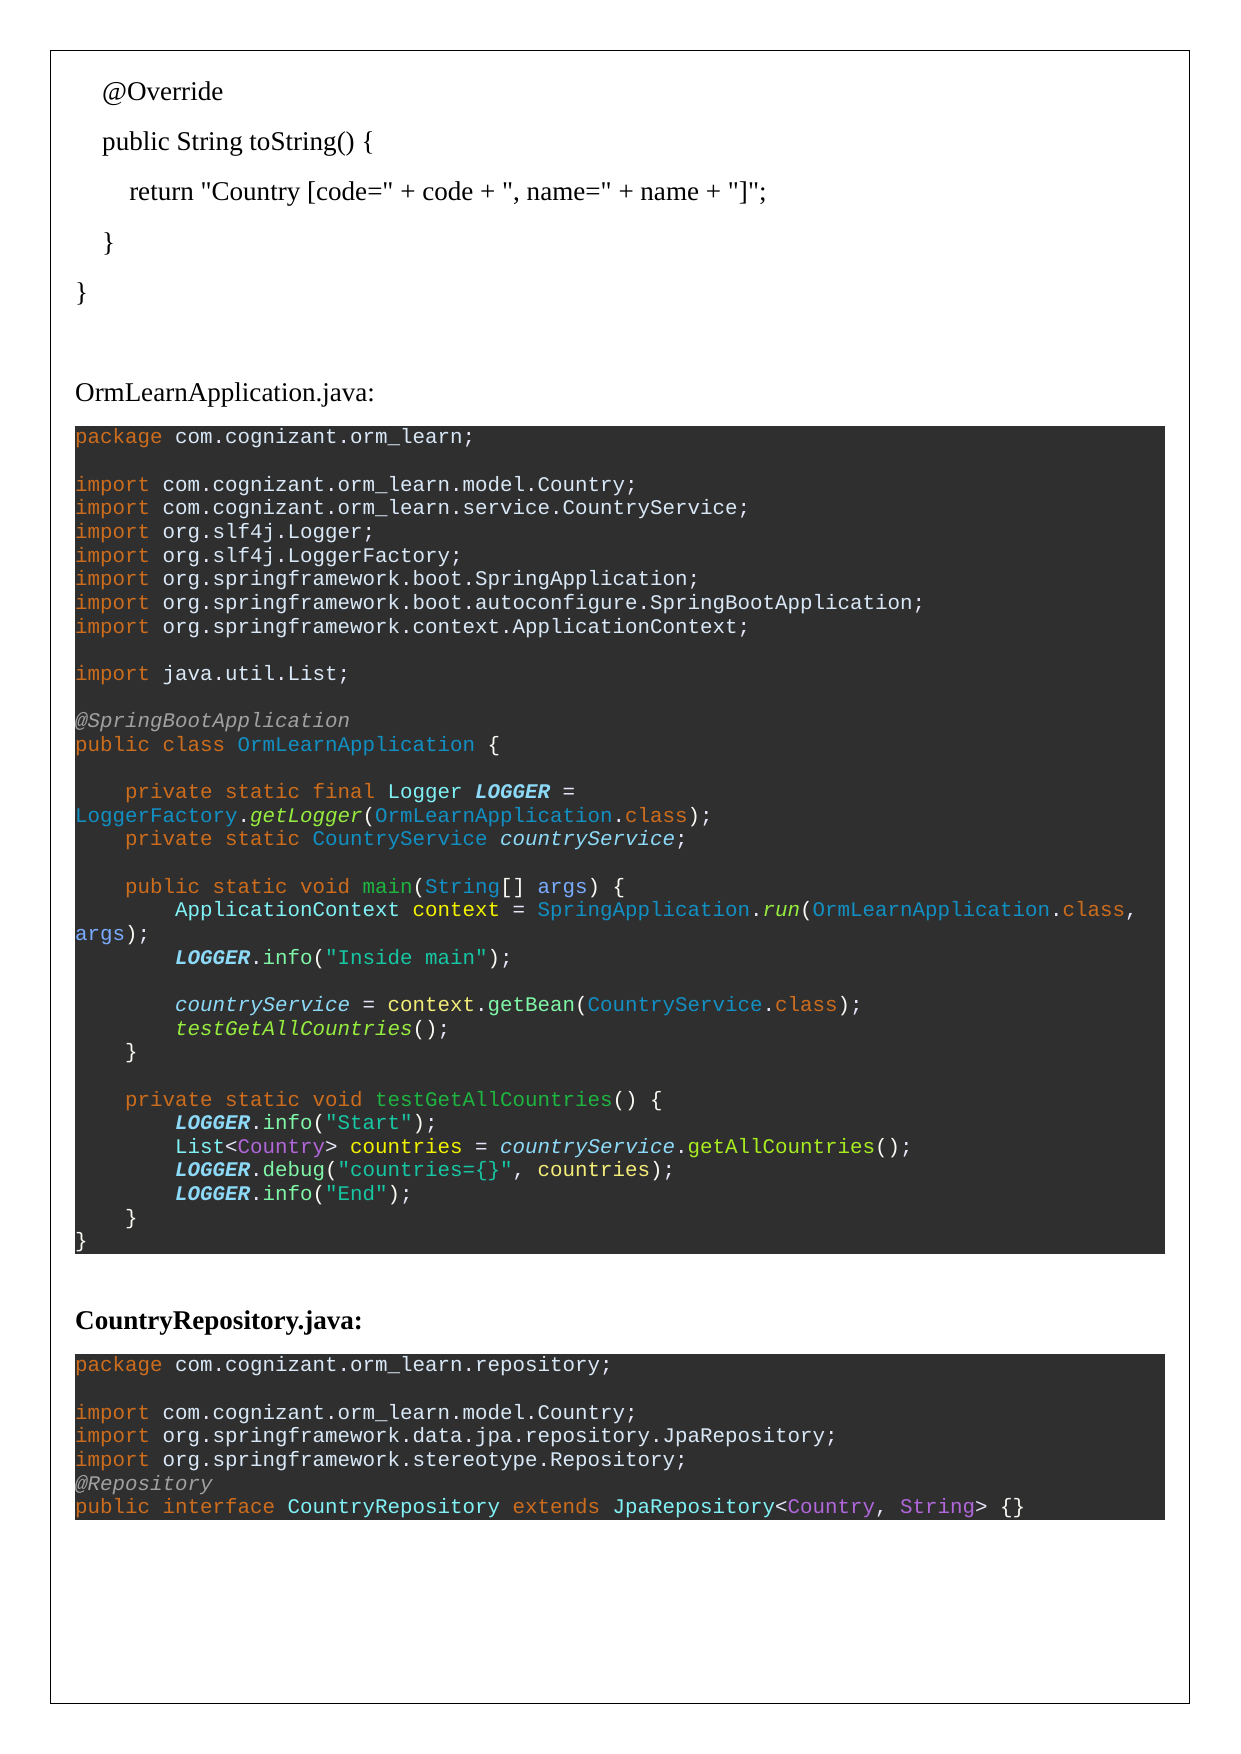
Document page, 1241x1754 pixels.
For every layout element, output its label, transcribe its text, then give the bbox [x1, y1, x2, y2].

text List<Country> countries = countryService.getAllCountries(); [75, 1136, 1165, 1159]
text testGetAllCountries(); [75, 1018, 1165, 1041]
text public class OrmLearnApplication { [75, 734, 1165, 757]
text import org.springframework.data.jpa.repository.JpaRepository; [75, 1425, 1165, 1449]
text LOGGER.info("End"); [75, 1183, 1165, 1207]
text @Repository [75, 1473, 1165, 1496]
text import org.slf4j.Logger; [75, 521, 1165, 545]
text public static void main(String[] args) { [75, 876, 1165, 899]
text public interface CountryRepository extends JpaRepository<Country, String> {} [75, 1496, 1165, 1520]
text import com.cognizant.orm_learn.model.Country; [75, 1402, 1165, 1425]
text import org.springframework.context.ApplicationContext; [75, 616, 1165, 639]
text private static CountryService countryService; [75, 828, 1165, 852]
text LOGGER.debug("countries={}", countries); [75, 1159, 1165, 1183]
text LOGGER.info("Inside main"); [75, 947, 1165, 970]
text return "Country [code=" + code + ", name=" + name + "]"; [75, 175, 1165, 207]
text ApplicationContext context = SpringApplication.run(OrmLearnApplication.class, args); [75, 899, 1165, 947]
text } [75, 1207, 1165, 1230]
text import com.cognizant.orm_learn.service.CountryService; [75, 497, 1165, 521]
text public String toString() { [75, 125, 1165, 156]
text import org.slf4j.LoggerFactory; [75, 545, 1165, 568]
text } [75, 1230, 1165, 1254]
text countryService = context.getBean(CountryService.class); [75, 994, 1165, 1018]
text import java.util.List; [75, 663, 1165, 687]
text } [75, 226, 1165, 257]
text private static void testGetAllCountries() { [75, 1088, 1165, 1112]
text LOGGER.info("Start"); [75, 1112, 1165, 1136]
text } [75, 276, 1165, 307]
text CountryRepository.java: [75, 1304, 1165, 1335]
text package com.cognizant.orm_learn; [75, 426, 1165, 450]
text private static final Logger LOGGER = LoggerFactory.getLogger(OrmLearnApplication.class); [75, 781, 1165, 828]
text OrmLearnApplication.java: [75, 376, 1165, 407]
text @Override [75, 75, 1165, 106]
text package com.cognizant.orm_learn.repository; [75, 1354, 1165, 1378]
text import com.cognizant.orm_learn.model.Country; [75, 474, 1165, 497]
text } [75, 1041, 1165, 1065]
text import org.springframework.boot.SpringApplication; [75, 568, 1165, 592]
text @SpringBootApplication [75, 710, 1165, 734]
text import org.springframework.boot.autoconfigure.SpringBootApplication; [75, 592, 1165, 616]
text import org.springframework.stereotype.Repository; [75, 1449, 1165, 1473]
